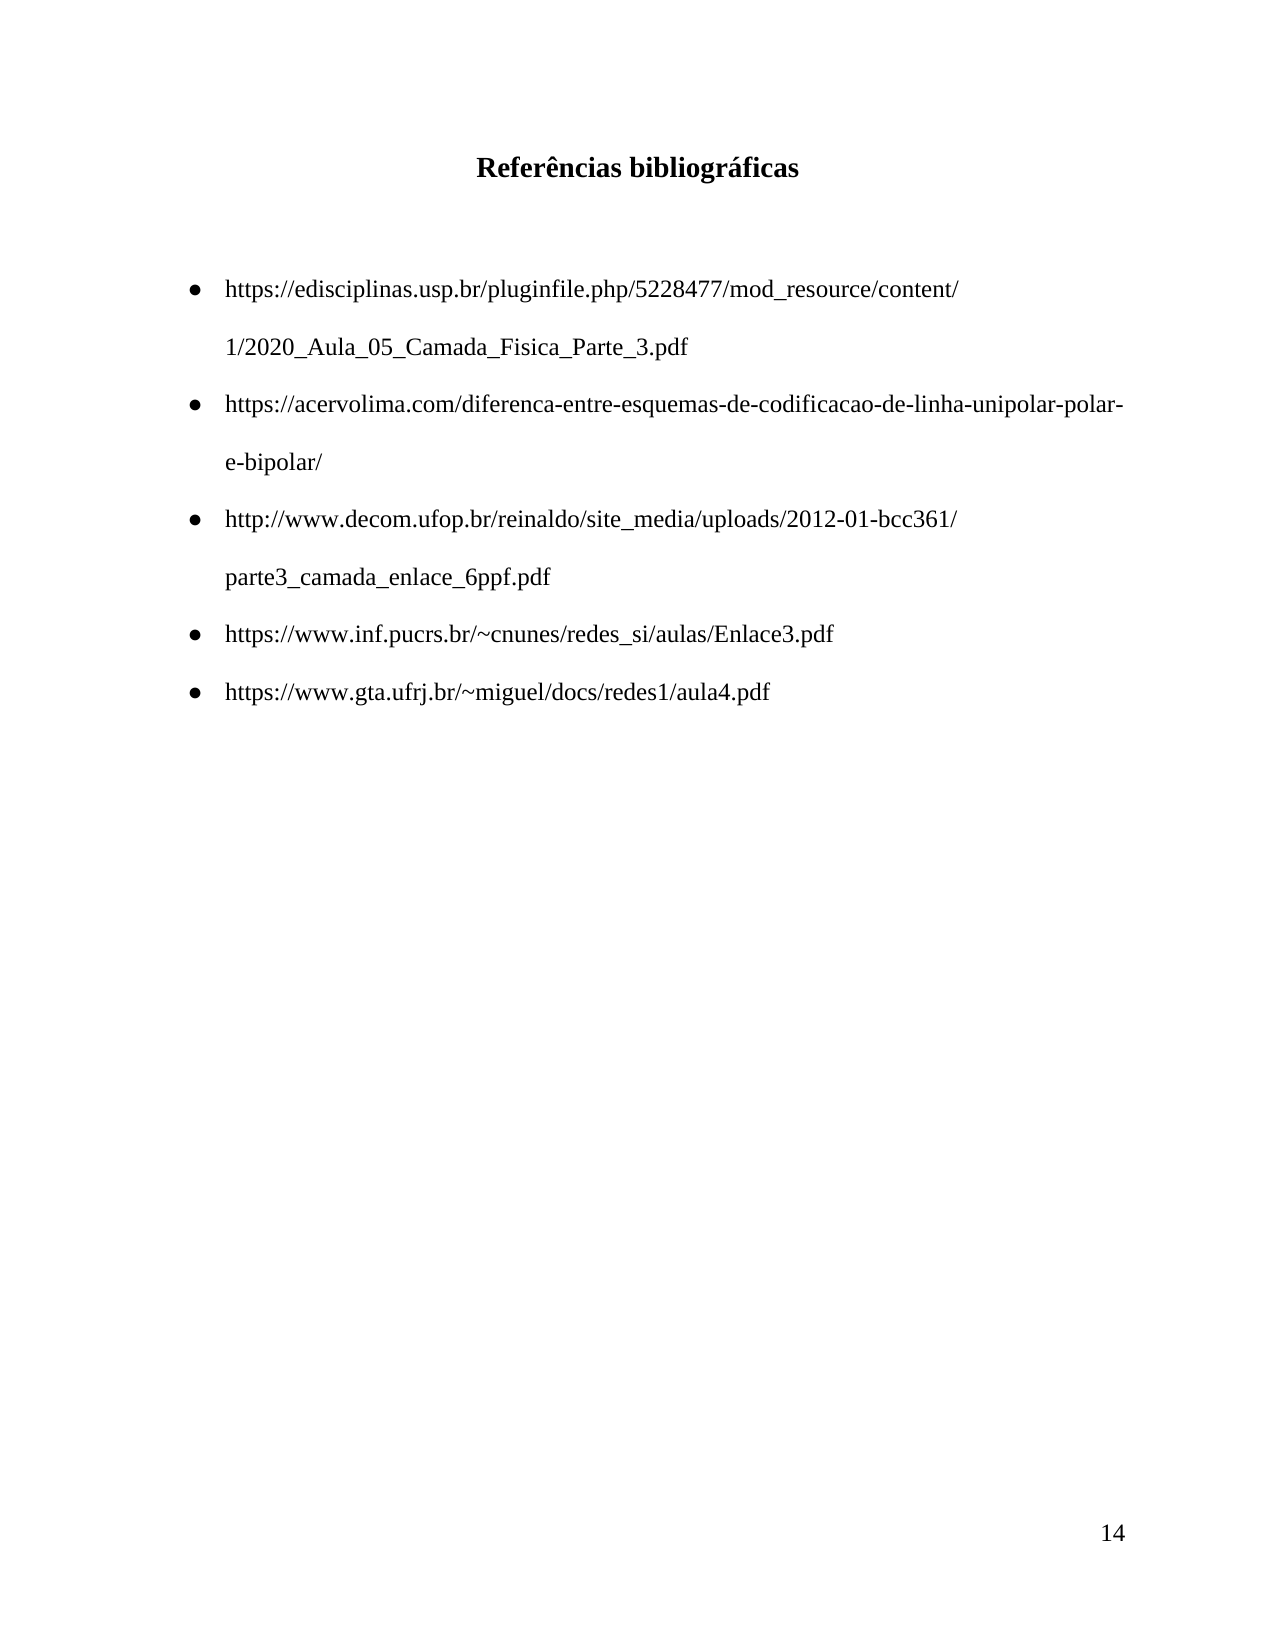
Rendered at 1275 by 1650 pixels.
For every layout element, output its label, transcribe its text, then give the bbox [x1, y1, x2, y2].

list https://www.gta.ufrj.br/~miguel/docs/redes1/aula4.pdf [187, 677, 1125, 706]
list https://www.inf.pucrs.br/~cnunes/redes_si/aulas/Enlace3.pdf [187, 619, 1125, 648]
list https://acervolima.com/diferenca-entre-esquemas-de-codificacao-de-linha-unipolar-polar-e-bipolar/ [187, 389, 1125, 476]
list https://edisciplinas.usp.br/pluginfile.php/5228477/mod_resource/content/1/2020_Aula_05_Camada_Fisica_Parte_3.pdf [187, 274, 1125, 361]
text Referências bibliográficas [150, 150, 1125, 183]
list http://www.decom.ufop.br/reinaldo/site_media/uploads/2012-01-bcc361/parte3_camada_enlace_6ppf.pdf [187, 504, 1125, 591]
